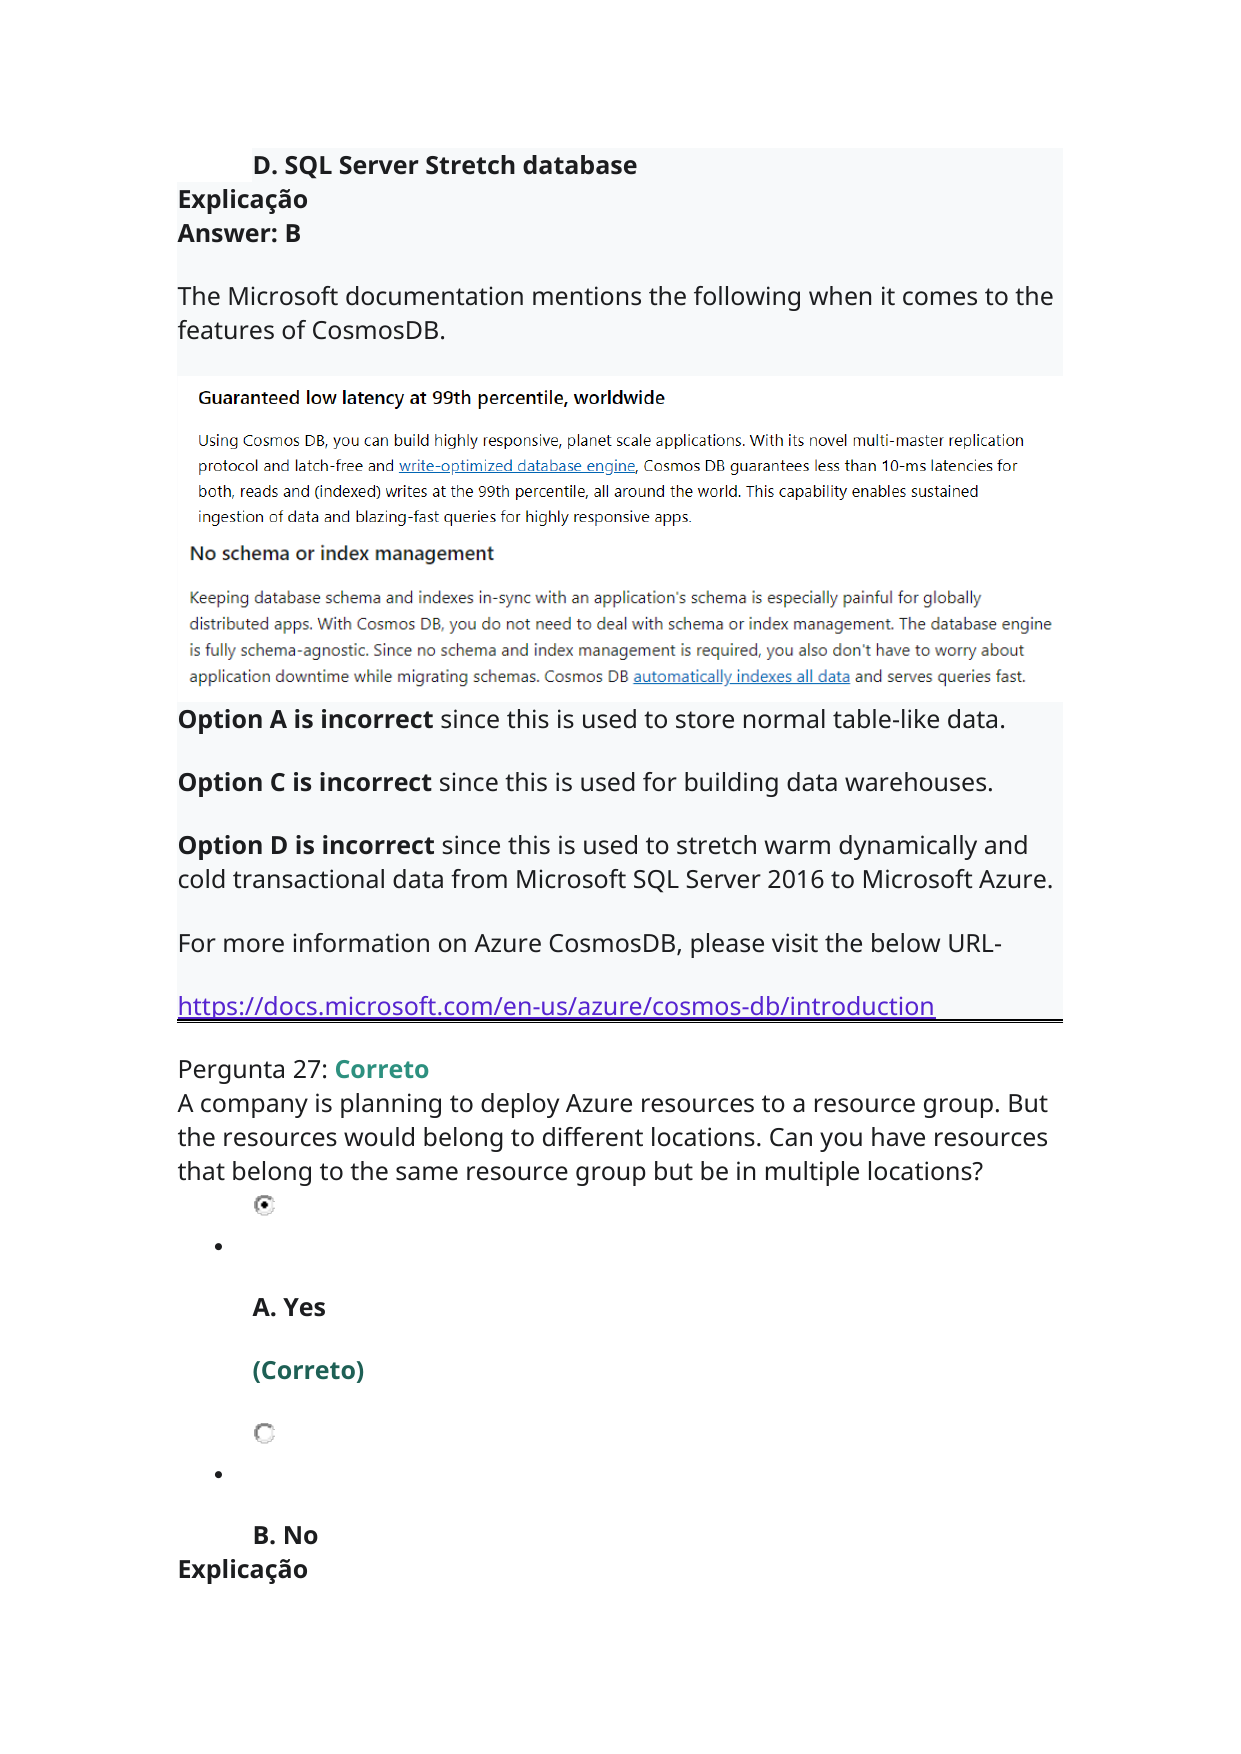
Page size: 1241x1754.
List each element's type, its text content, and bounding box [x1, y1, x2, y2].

text Option C is incorrect since this is used for building data warehouses. [177, 765, 1063, 799]
text Option D is incorrect since this is used to stretch warm dynamically and cold transactional data from Microsoft SQL Server 2016 to Microsoft Azure. [177, 828, 1063, 896]
text A company is planning to deploy Azure resources to a resource group. But the resources would belong to different locations. Can you have resources that belong to the same resource group but be in multiple locations? [177, 1086, 1063, 1188]
text D. SQL Server Stretch database [252, 148, 1063, 182]
text https://docs.microsoft.com/en-us/azure/cosmos-db/introduction [177, 988, 1063, 1019]
text The Microsoft documentation mentions the following when it comes to the features of CosmosDB. [177, 279, 1063, 347]
text Answer: B [177, 216, 1063, 250]
text Option A is incorrect since this is used to store normal table-like data. [177, 702, 1063, 736]
text Explicação [177, 182, 1063, 216]
text Pergunta 27: Correto [177, 1052, 1063, 1086]
picture [177, 376, 1063, 702]
text Explicação [177, 1552, 1063, 1586]
text For more information on Azure CosmosDB, please visit the below URL- [177, 925, 1063, 959]
text (Correto) [252, 1353, 1063, 1387]
text B. No [252, 1518, 1063, 1552]
text A. Yes [252, 1290, 1063, 1324]
